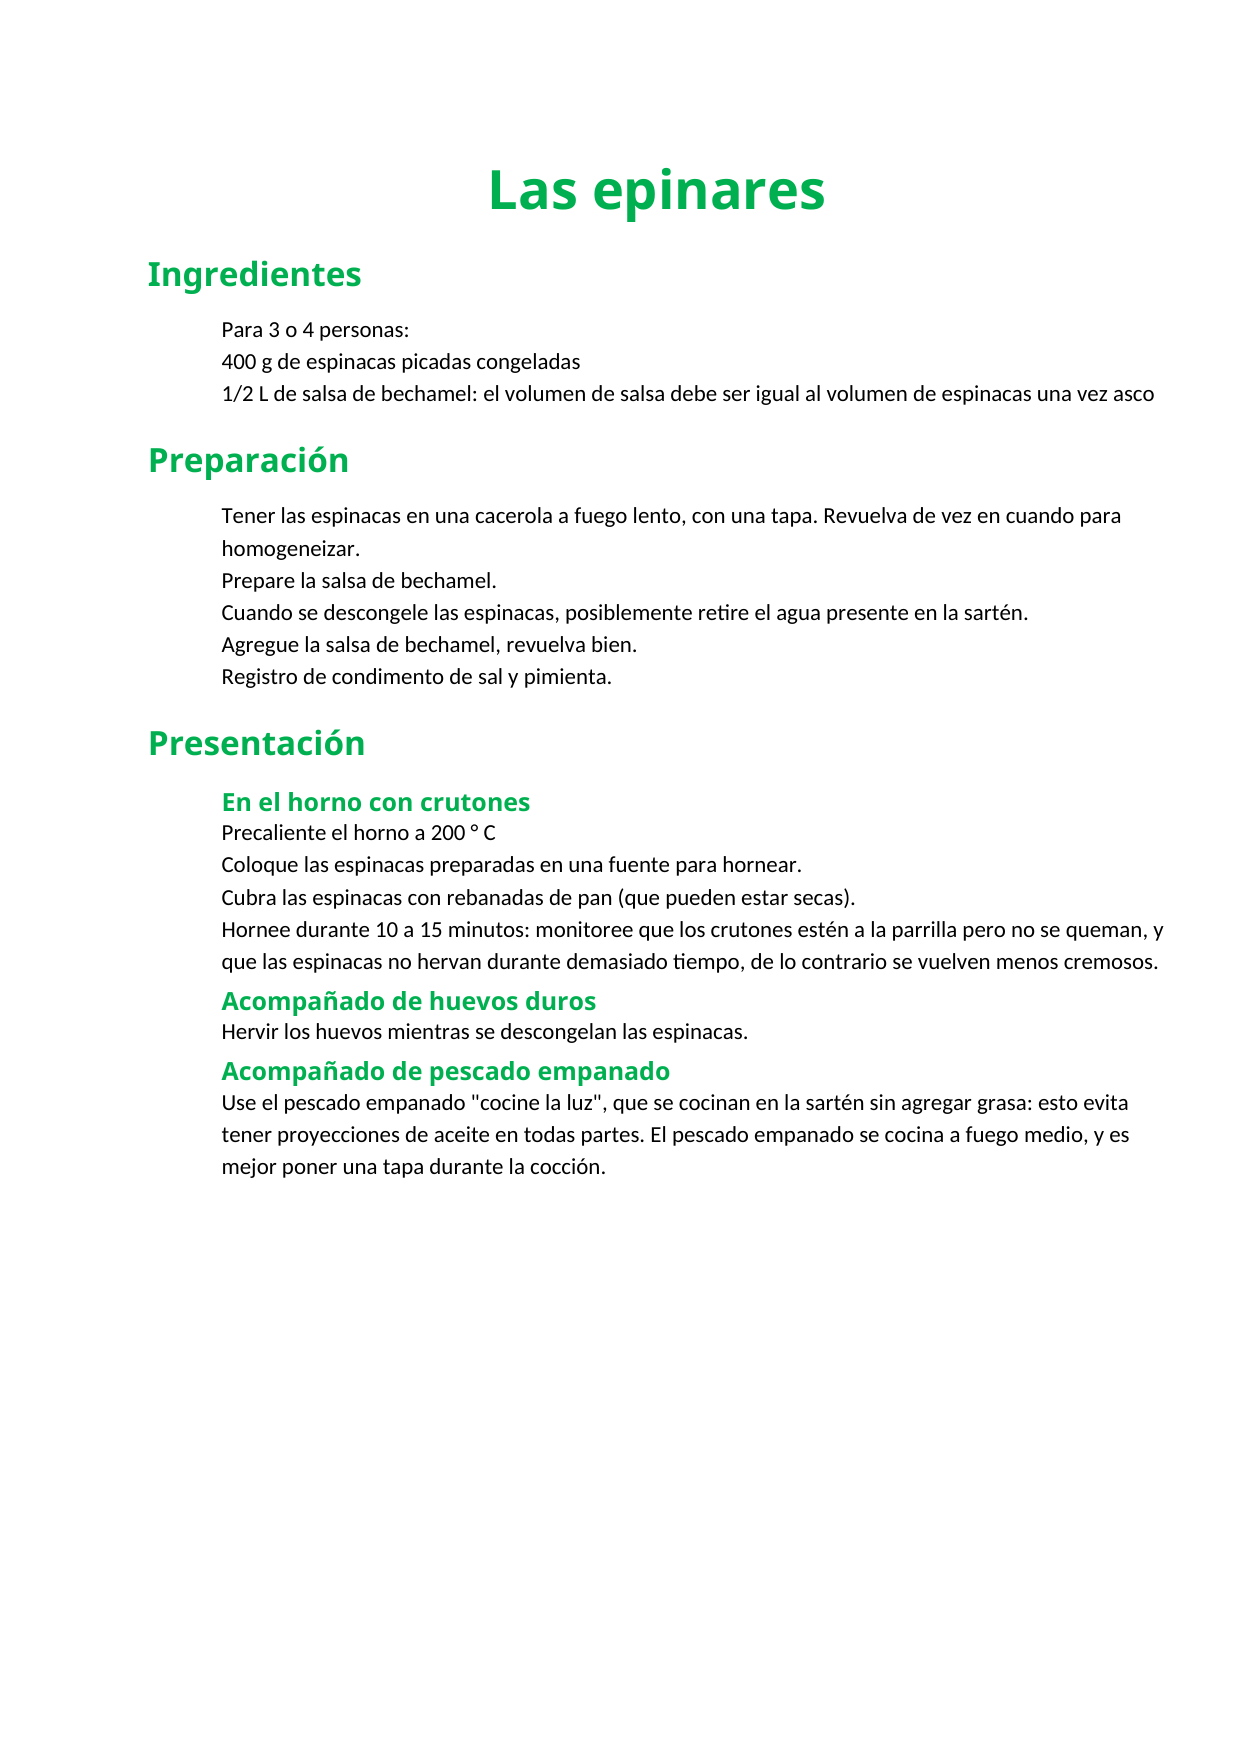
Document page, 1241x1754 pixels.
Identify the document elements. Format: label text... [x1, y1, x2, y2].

subtitle Ingredientes [148, 251, 1167, 296]
text Prepare la salsa de bechamel. [221, 566, 1167, 594]
text Tener las espinacas en una cacerola a fuego lento, con una tapa. Revuelva de vez en cuando para homogeneizar. [221, 501, 1167, 562]
text Registro de condimento de sal y pimienta. [221, 662, 1167, 690]
subtitle Acompañado de huevos duros [149, 983, 1167, 1017]
text Agregue la salsa de bechamel, revuelva bien. [221, 630, 1167, 658]
text Hervir los huevos mientras se descongelan las espinacas. [221, 1017, 1167, 1046]
text Cubra las espinacas con rebanadas de pan (que pueden estar secas). [221, 883, 1167, 911]
text Precaliente el horno a 200 ° C [221, 818, 1167, 846]
subtitle Las epinares [221, 152, 1093, 226]
text Para 3 o 4 personas: [221, 315, 1167, 343]
subtitle Preparación [148, 437, 1167, 482]
text Coloque las espinacas preparadas en una fuente para hornear. [221, 851, 1167, 878]
subtitle En el horno con crutones [149, 784, 1167, 818]
subtitle Presentación [148, 719, 1167, 765]
text Hornee durante 10 a 15 minutos: monitoree que los crutones estén a la parrilla pero no se queman, y que las espinacas no hervan durante demasiado tiempo, de lo contrario se vuelven menos cremosos. [221, 915, 1167, 975]
subtitle Acompañado de pescado empanado [149, 1054, 1167, 1088]
text Use el pescado empanado "cocine la luz", que se cocinan en la sartén sin agregar grasa: esto evita tener proyecciones de aceite en todas partes. El pescado empanado se cocina a fuego medio, y es mejor poner una tapa durante la cocción. [221, 1088, 1167, 1180]
text 1/2 L de salsa de bechamel: el volumen de salsa debe ser igual al volumen de espinacas una vez asco [221, 379, 1167, 408]
text 400 g de espinacas picadas congeladas [221, 347, 1167, 375]
text Cuando se descongele las espinacas, posiblemente retire el agua presente en la sartén. [221, 598, 1167, 626]
